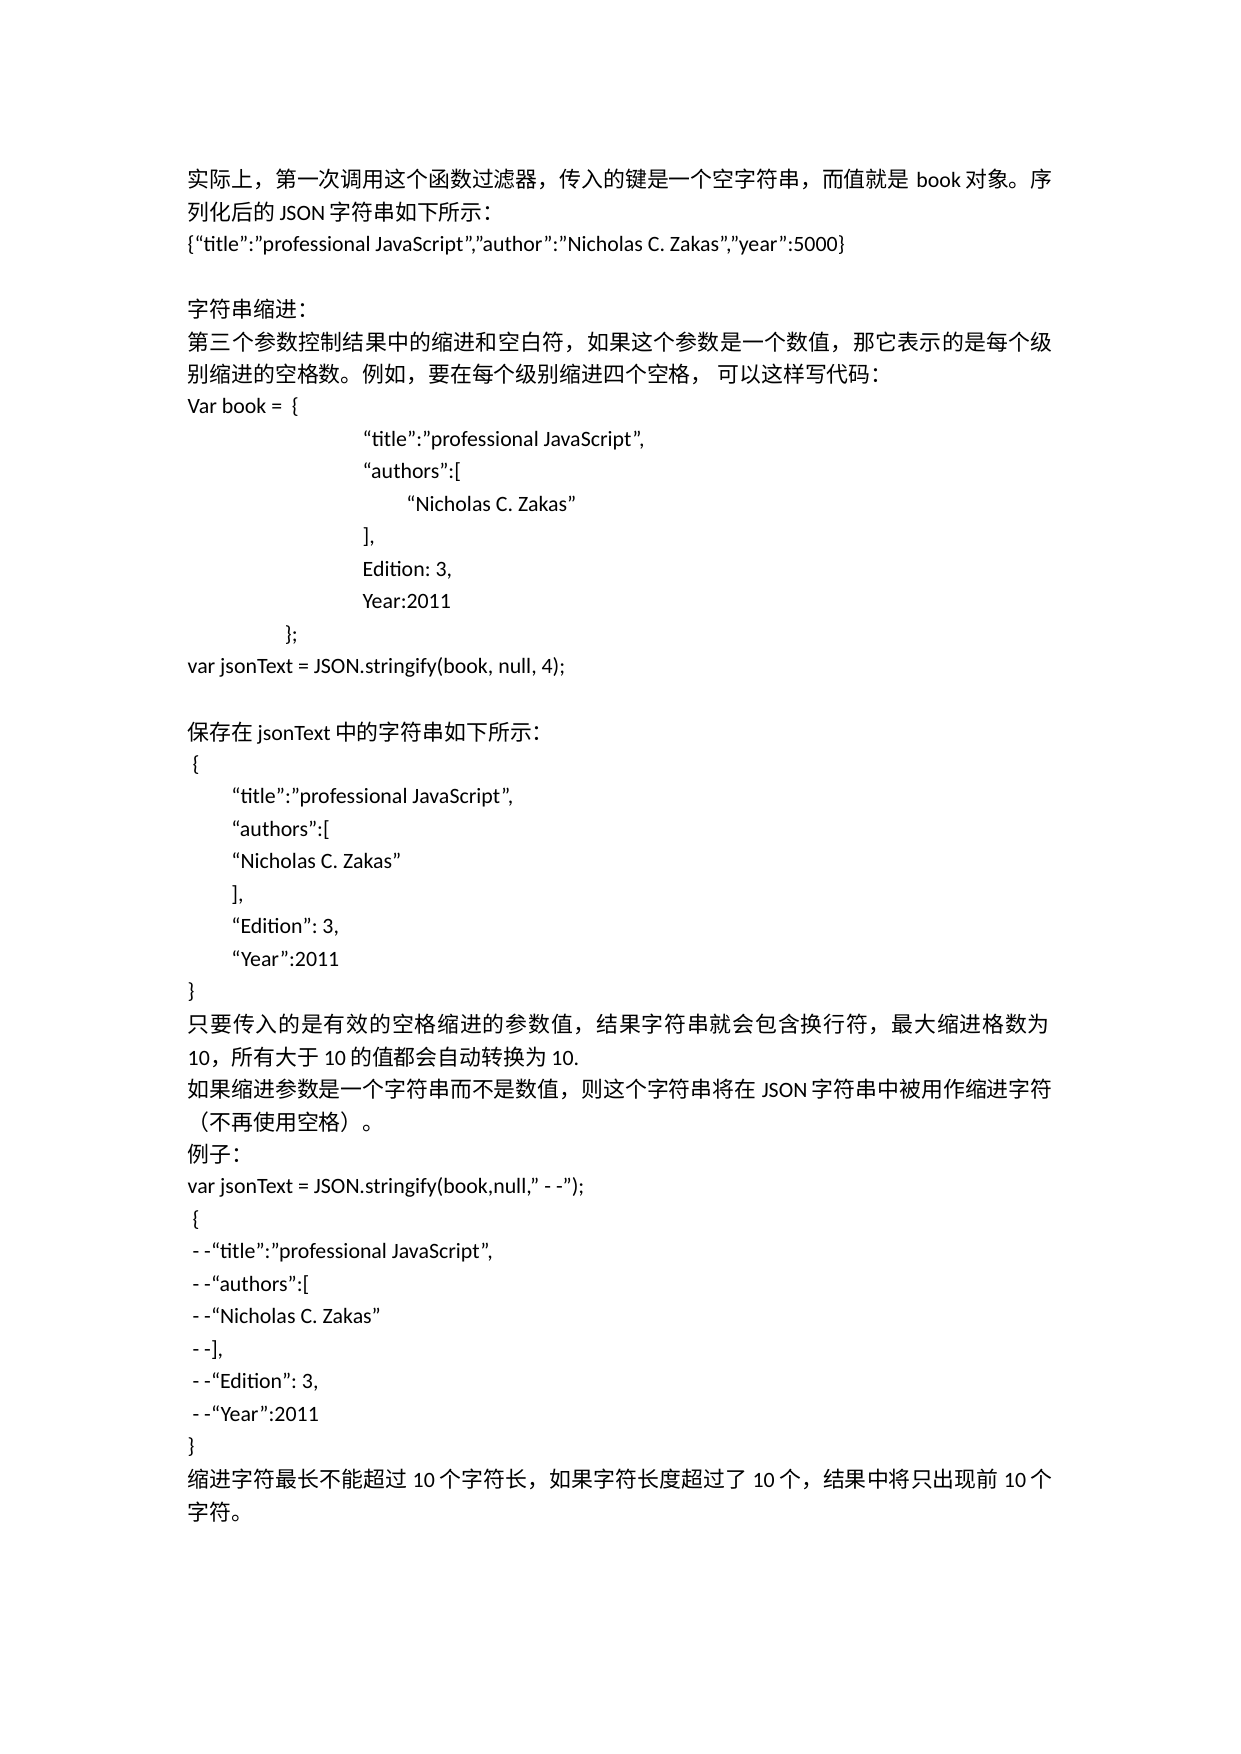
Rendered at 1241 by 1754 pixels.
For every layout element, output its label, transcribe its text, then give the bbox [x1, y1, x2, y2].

text 字符串缩进： [187, 292, 1053, 324]
text { [187, 747, 1053, 779]
text - -], [187, 1332, 1053, 1364]
text - -“title”:”professional JavaScript”, [187, 1234, 1053, 1267]
text - -“Year”:2011 [187, 1397, 1053, 1429]
text ], [319, 519, 1053, 552]
text - -“authors”:[ [187, 1267, 1053, 1299]
text {“title”:”professional JavaScript”,”author”:”Nicholas C. Zakas”,”year”:5000} [187, 227, 1053, 259]
text “authors”:[ [319, 454, 1053, 487]
text 第三个参数控制结果中的缩进和空白符，如果这个参数是一个数值，那它表示的是每个级别缩进的空格数。例如，要在每个级别缩进四个空格， 可以这样写代码： [187, 324, 1053, 389]
text Edition: 3, [319, 552, 1053, 584]
text } [187, 1429, 1053, 1462]
text } [187, 974, 1053, 1007]
text “Edition”: 3, [187, 909, 1053, 942]
text 缩进字符最长不能超过10个字符长，如果字符长度超过了10个，结果中将只出现前10个字符。 [187, 1462, 1053, 1527]
text 例子： [187, 1137, 1053, 1169]
text “Nicholas C. Zakas” [362, 487, 1053, 519]
text 实际上，第一次调用这个函数过滤器，传入的键是一个空字符串，而值就是book对象。序列化后的JSON字符串如下所示： [187, 162, 1053, 227]
text “title”:”professional JavaScript”, [187, 779, 1053, 812]
text “Nicholas C. Zakas” [187, 844, 1053, 877]
text 保存在jsonText中的字符串如下所示： [187, 714, 1053, 747]
text { [187, 1202, 1053, 1234]
text }; [231, 617, 1053, 649]
text ], [187, 877, 1053, 909]
text “authors”:[ [187, 812, 1053, 844]
text var jsonText = JSON.stringify(book,null,” - -”); [187, 1169, 1053, 1202]
text 如果缩进参数是一个字符串而不是数值，则这个字符串将在JSON字符串中被用作缩进字符（不再使用空格）。 [187, 1072, 1053, 1137]
text Var book = { [187, 389, 1053, 422]
text - -“Nicholas C. Zakas” [187, 1299, 1053, 1332]
text Year:2011 [319, 584, 1053, 617]
text 只要传入的是有效的空格缩进的参数值，结果字符串就会包含换行符，最大缩进格数为10，所有大于10的值都会自动转换为10. [187, 1007, 1053, 1072]
text “title”:”professional JavaScript”, [319, 422, 1053, 454]
text “Year”:2011 [187, 942, 1053, 974]
text - -“Edition”: 3, [187, 1364, 1053, 1397]
text var jsonText = JSON.stringify(book, null, 4); [187, 649, 1053, 682]
